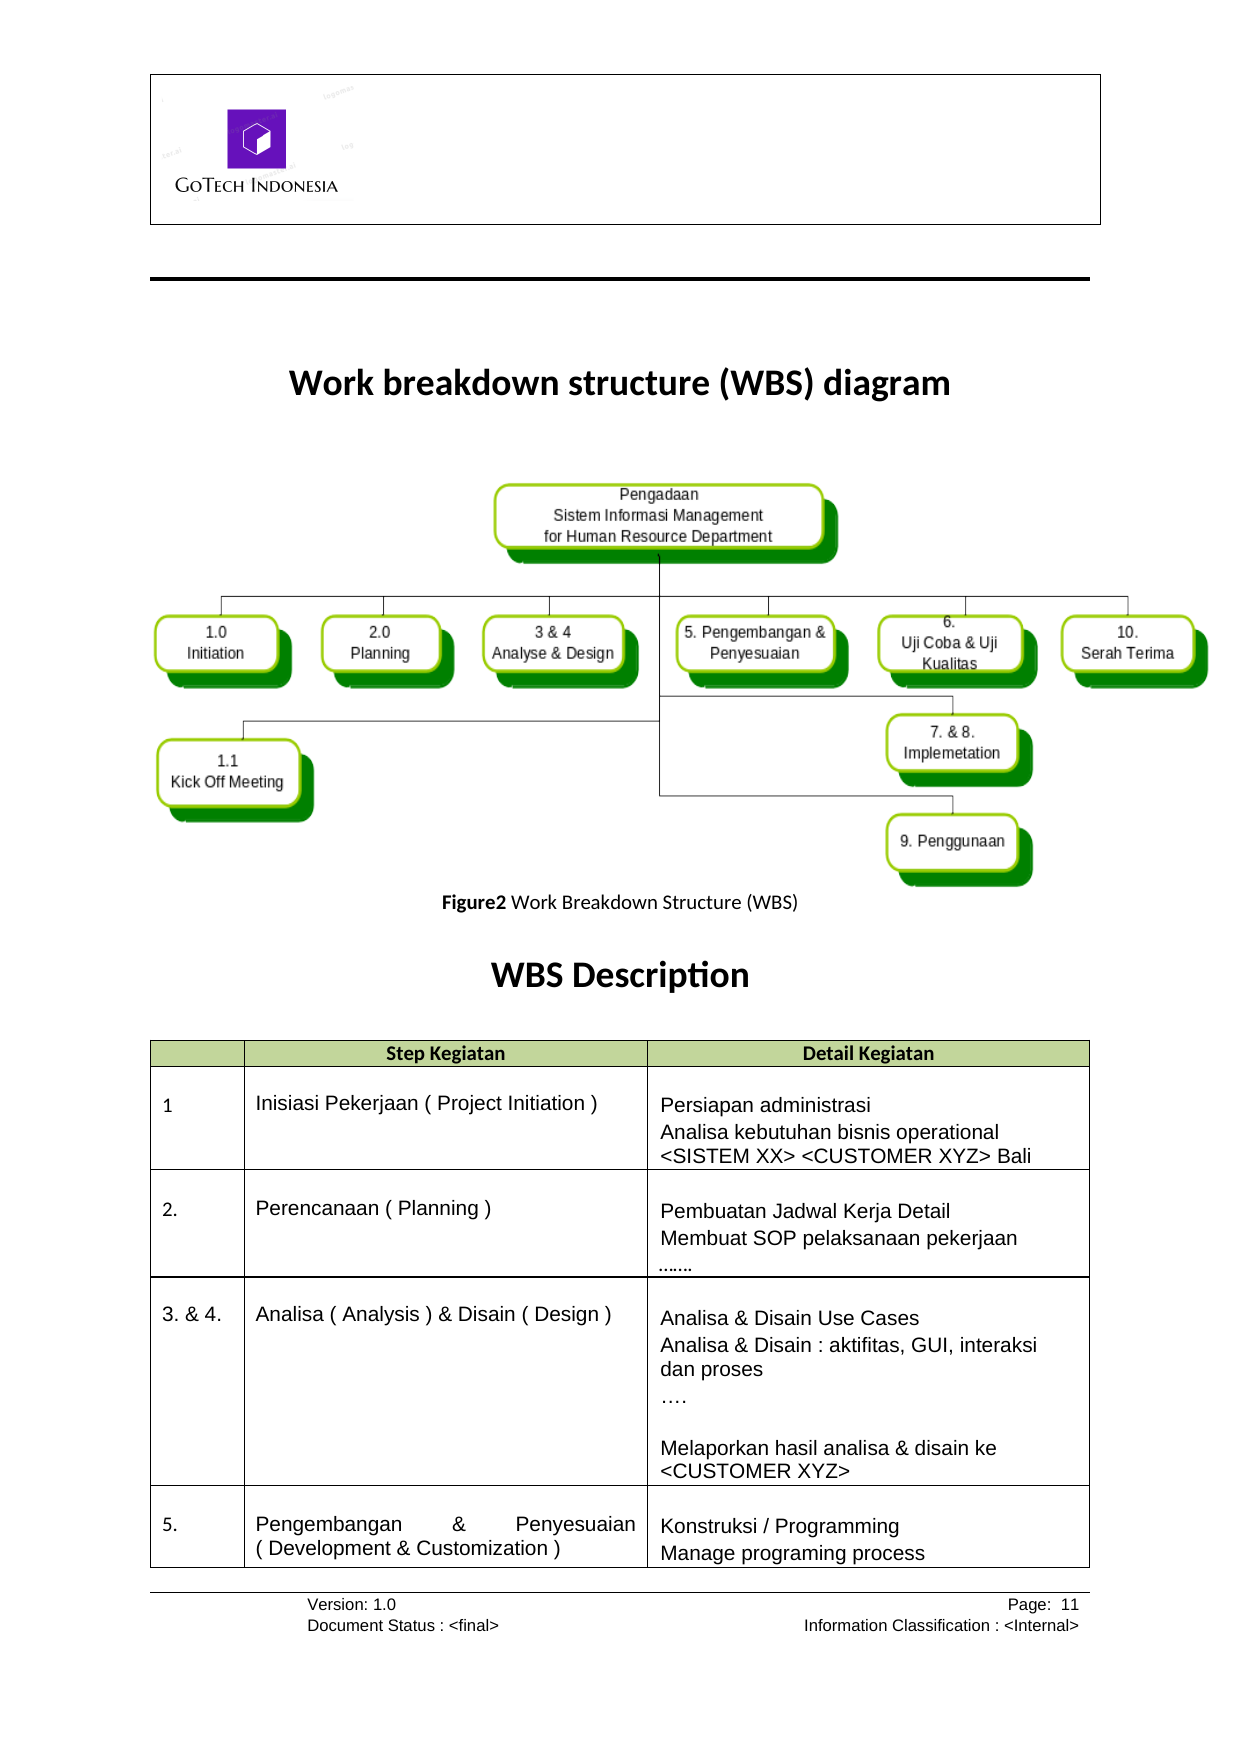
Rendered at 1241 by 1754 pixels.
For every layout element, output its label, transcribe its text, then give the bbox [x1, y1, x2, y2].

table_cell Pengembangan & Penyesuaian ( Development & Customization ) [245, 1486, 647, 1567]
table_cell .. [648, 1486, 1089, 1567]
table_cell [648, 1278, 1089, 1485]
picture [161, 86, 354, 201]
table_cell [648, 1067, 1089, 1169]
table_cell 5. [151, 1486, 244, 1567]
table_cell ……. [648, 1170, 1089, 1276]
table_cell 3. & 4. [151, 1278, 244, 1485]
table_header Step Kegiatan [245, 1041, 647, 1066]
table_cell Perencanaan ( Planning ) [245, 1170, 647, 1276]
table_cell 1 [151, 1067, 244, 1169]
title WBS Description [150, 951, 1090, 1039]
table_header [151, 1041, 244, 1066]
table_header Detail Kegiatan [648, 1041, 1089, 1066]
text Figure2 Work Breakdown Structure (WBS) [150, 889, 1090, 915]
table_cell Inisiasi Pekerjaan ( Project Initiation ) [245, 1067, 647, 1169]
table_cell Analisa ( Analysis ) & Disain ( Design ) [245, 1278, 647, 1485]
title Work breakdown structure (WBS) diagram [150, 358, 1090, 404]
table_cell 2. [151, 1170, 244, 1276]
